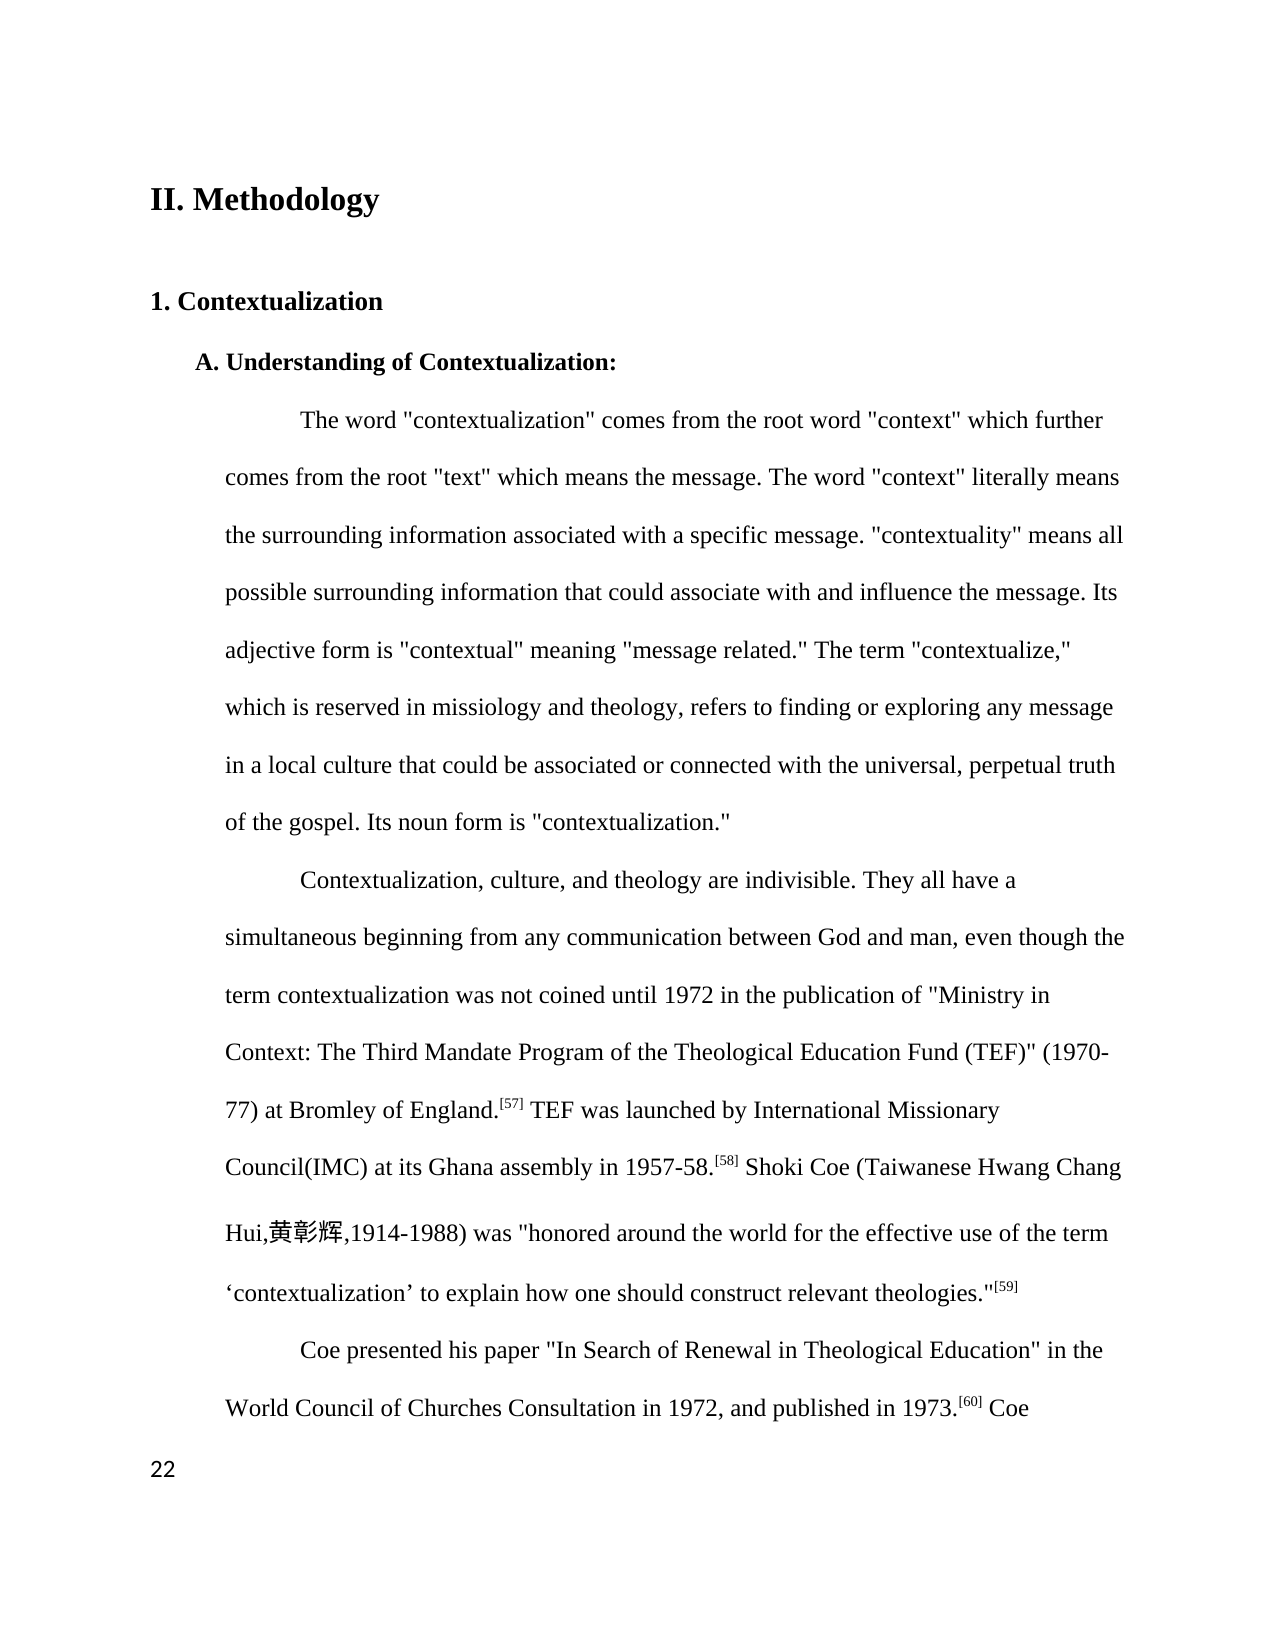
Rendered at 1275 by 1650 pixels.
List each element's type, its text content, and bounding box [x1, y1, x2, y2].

text 1. Contextualization [150, 285, 1125, 316]
text A. Understanding of Contextualization: [195, 347, 1125, 376]
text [225, 1335, 1125, 1422]
text Contextualization, culture, and theology are indivisible. They all have a simultaneous beginning from any communication between God and man, even though the term contextualization was not coined until 1972 in the publication of "Ministry in Context: The Third Mandate Program of the Theological Education Fund (TEF)" (1970-77) at Bromley of England.[57] TEF was launched by International Missionary Council(IMC) at its Ghana assembly in 1957-58.[58] Shoki Coe (Taiwanese Hwang Chang Hui,黄彰辉,1914-1988) was "honored around the world for the effective use of the term ‘contextualization’ to explain how one should construct relevant theologies."[59] [225, 865, 1125, 1307]
subtitle II. Methodology [150, 179, 1125, 217]
text The word "contextualization" comes from the root word "context" which further comes from the root "text" which means the message. The word "context" literally means the surrounding information associated with a specific message. "contextuality" means all possible surrounding information that could associate with and influence the message. Its adjective form is "contextual" meaning "message related." The term "contextualize," which is reserved in missiology and theology, refers to finding or exploring any message in a local culture that could be associated or connected with the universal, perpetual truth of the gospel. Its noun form is "contextualization." [225, 405, 1125, 836]
